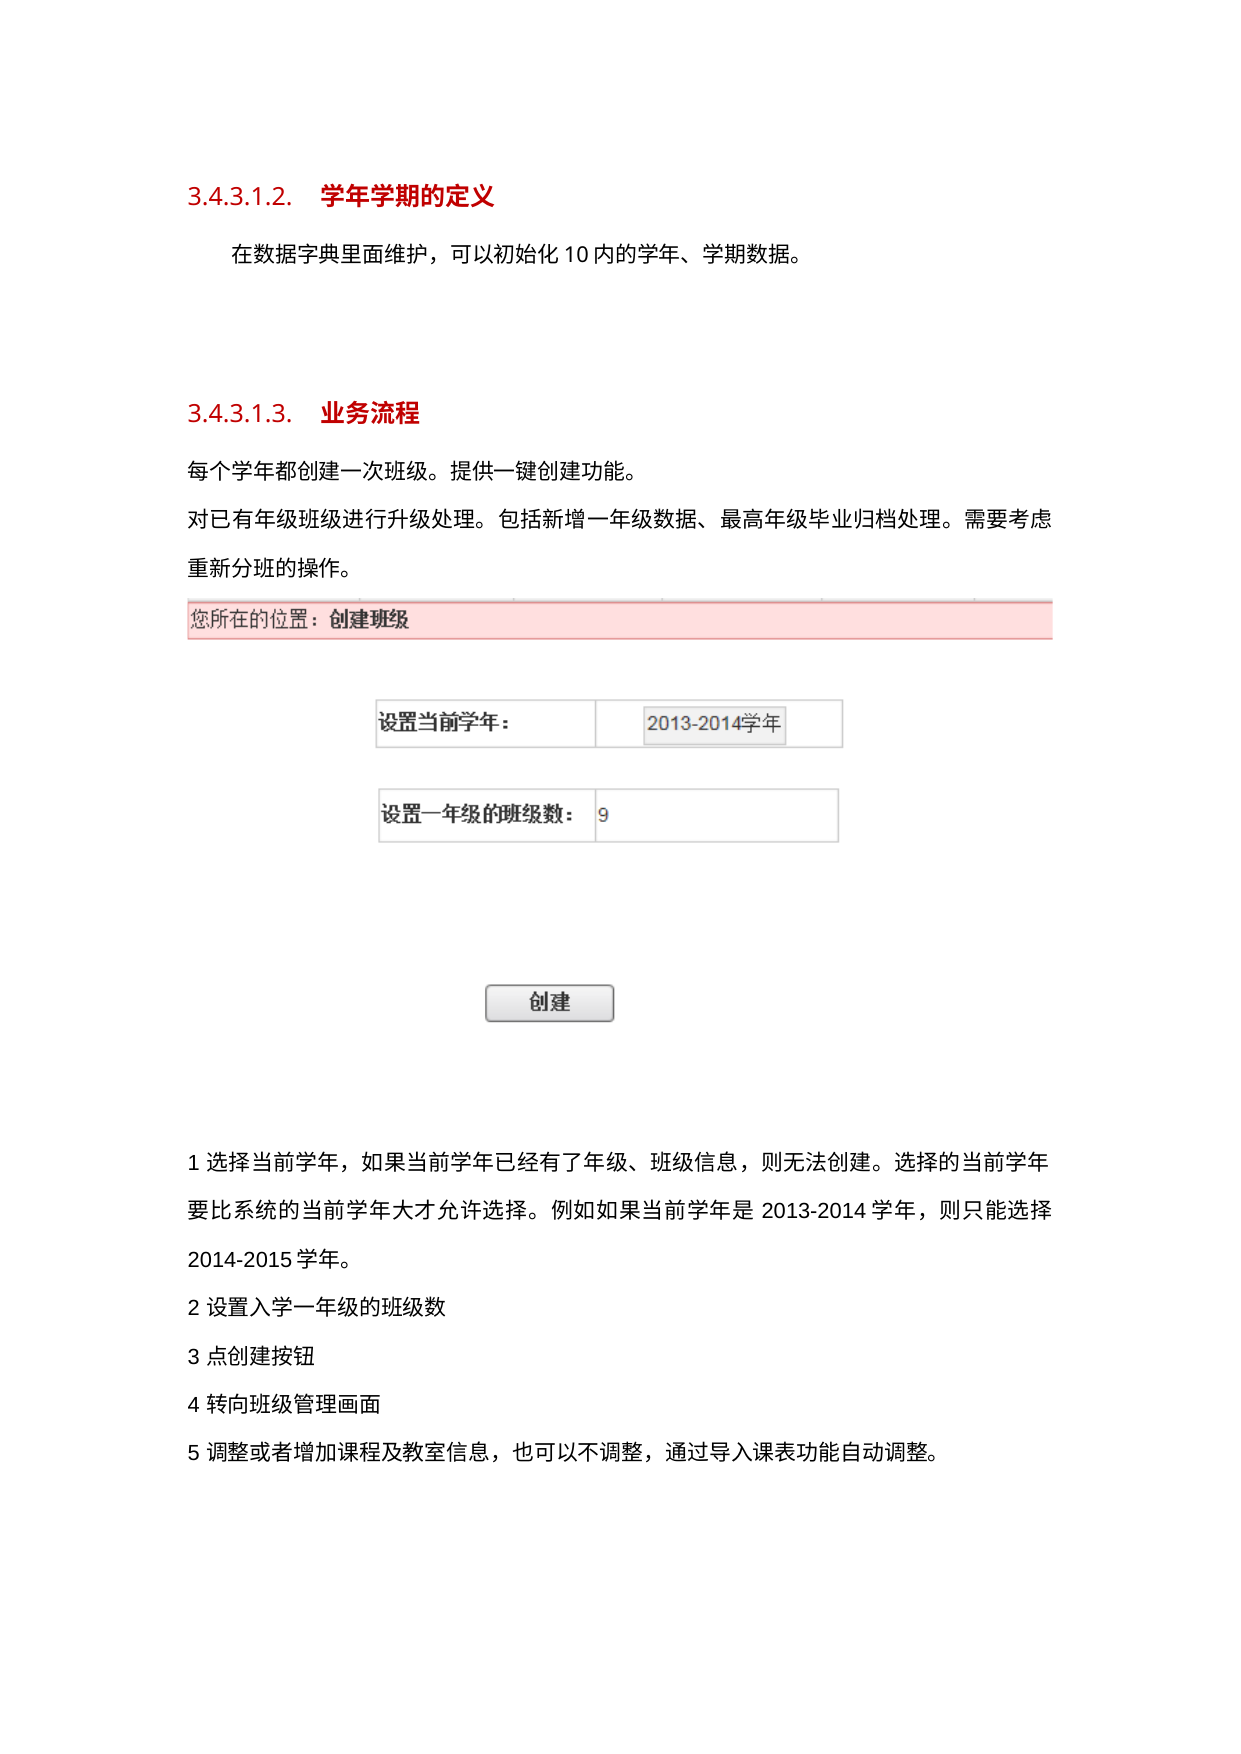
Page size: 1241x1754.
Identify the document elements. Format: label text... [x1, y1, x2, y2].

text 1 选择当前学年，如果当前学年已经有了年级、班级信息，则无法创建。选择的当前学年要比系统的当前学年大才允许选择。例如如果当前学年是2013-2014学年，则只能选择2014-2015学年。 [187, 1144, 1053, 1274]
text 在数据字典里面维护，可以初始化10内的学年、学期数据。 [187, 237, 1053, 269]
picture [187, 598, 1053, 1064]
text 对已有年级班级进行升级处理。包括新增一年级数据、最高年级毕业归档处理。需要考虑重新分班的操作。 [187, 502, 1053, 583]
subtitle 业务流程 [187, 379, 1053, 444]
text 2 设置入学一年级的班级数 [187, 1290, 1053, 1322]
text 5 调整或者增加课程及教室信息，也可以不调整，通过导入课表功能自动调整。 [187, 1435, 1053, 1467]
text 3 点创建按钮 [187, 1338, 1053, 1371]
text 4 转向班级管理画面 [187, 1387, 1053, 1419]
subtitle 学年学期的定义 [187, 162, 1053, 227]
text 每个学年都创建一次班级。提供一键创建功能。 [187, 453, 1053, 486]
